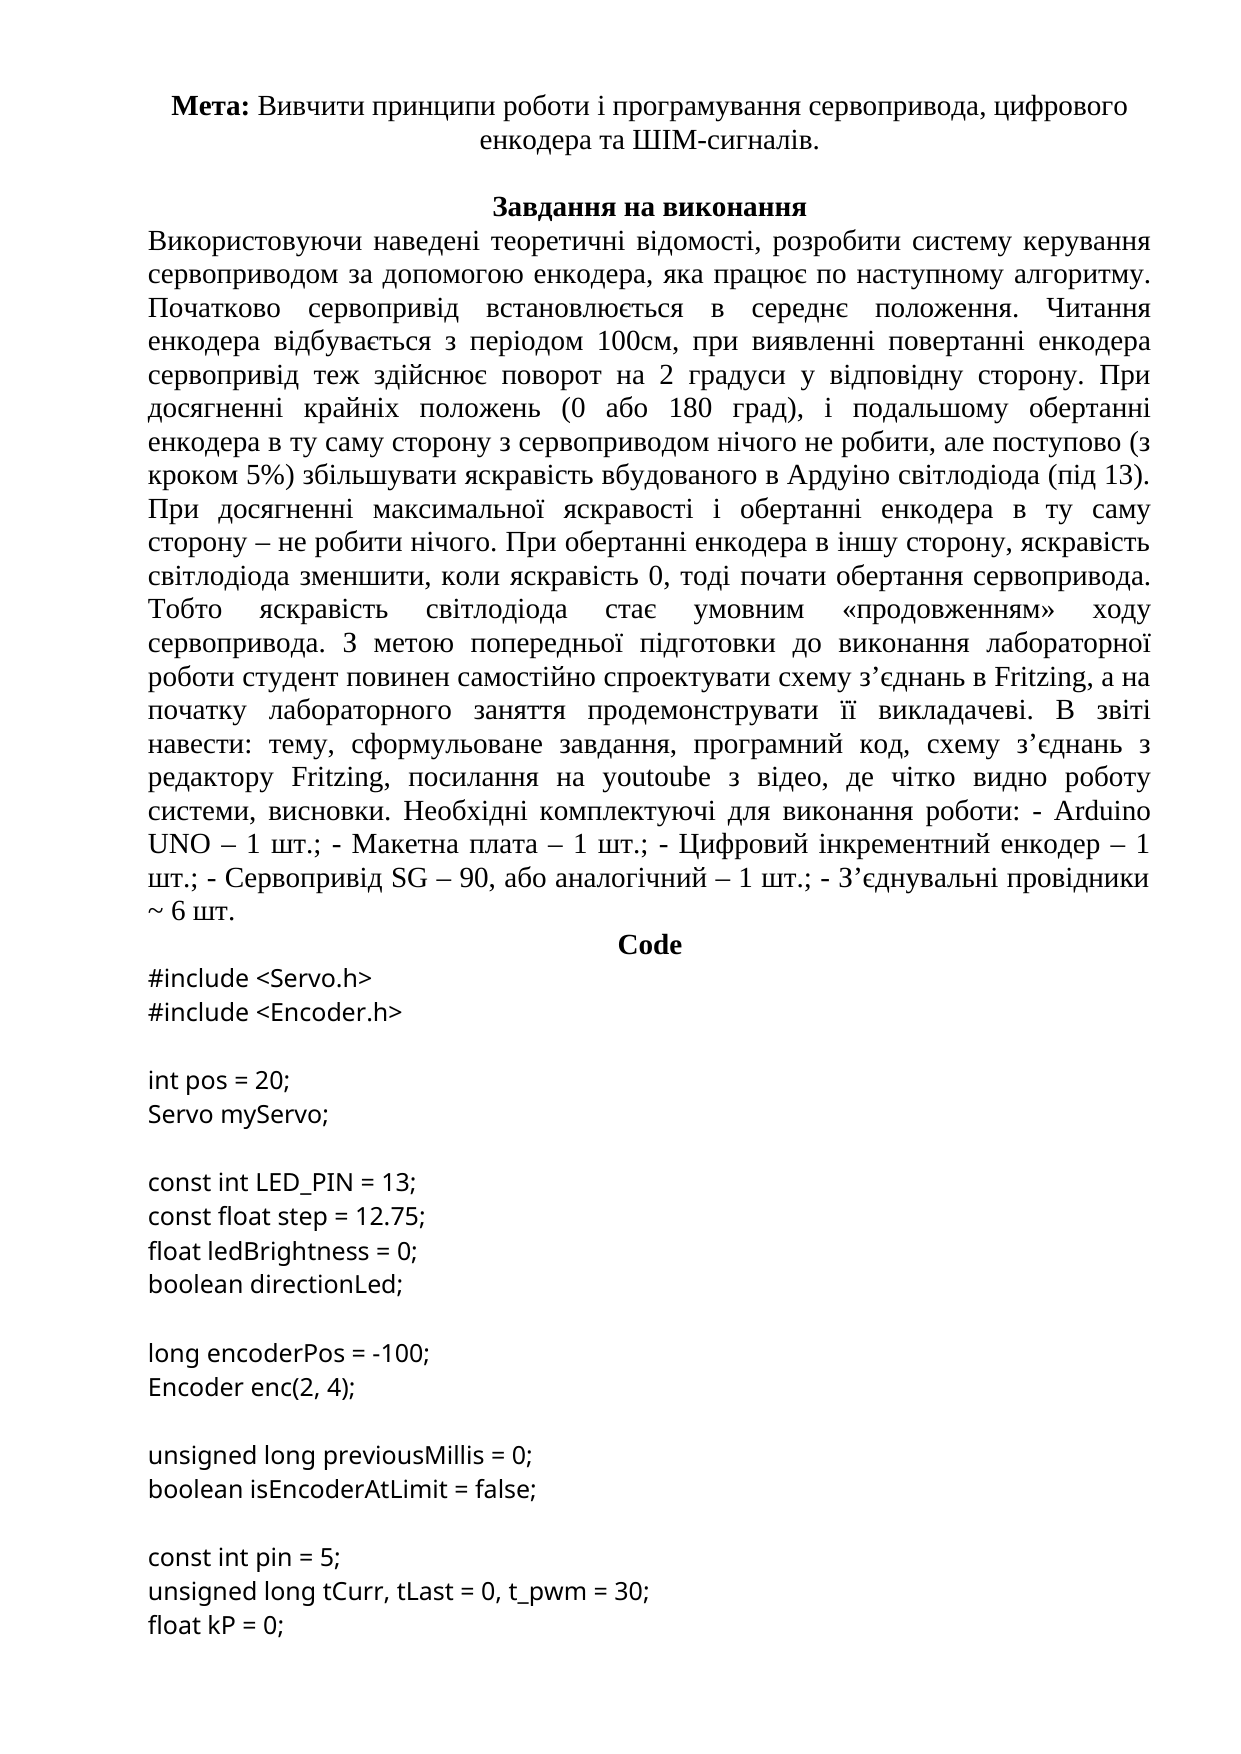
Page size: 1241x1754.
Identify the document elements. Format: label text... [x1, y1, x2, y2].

text const int pin = 5; [148, 1540, 1152, 1574]
text long encoderPos = -100; [148, 1335, 1152, 1369]
text Використовуючи наведені теоретичні відомості, розробити систему керування сервоприводом за допомогою енкодера, яка працює по наступному алгоритму. Початково сервопривід встановлюється в середнє положення. Читання енкодера відбувається з періодом 100см, при виявленні повертанні енкодера сервопривід теж здійснює поворот на 2 градуси у відповідну сторону. При досягненні крайніх положень (0 або 180 град), і подальшому обертанні енкодера в ту саму сторону з сервоприводом нічого не робити, але поступово (з кроком 5%) збільшувати яскравість вбудованого в Ардуіно світлодіода (під 13). При досягненні максимальної яскравості і обертанні енкодера в ту саму сторону – не робити нічого. При обертанні енкодера в іншу сторону, яскравість світлодіода зменшити, коли яскравість 0, тоді почати обертання сервопривода. Тобто яскравість світлодіода стає умовним «продовженням» ходу сервопривода. З метою попередньої підготовки до виконання лабораторної роботи студент повинен самостійно спроектувати схему з’єднань в Fritzing, а на початку лабораторного заняття продемонструвати її викладачеві. В звіті навести: тему, сформульоване завдання, програмний код, схему з’єднань з редактору Fritzing, посилання на youtoube з відео, де чітко видно роботу системи, висновки. Необхідні комплектуючі для виконання роботи: - Arduino UNO – 1 шт.; - Макетна плата – 1 шт.; - Цифровий інкрементний енкодер – 1 шт.; - Сервопривід SG – 90, або аналогічний – 1 шт.; - З’єднувальні провідники ~ 6 шт. [148, 223, 1152, 927]
text unsigned long previousMillis = 0; [148, 1437, 1152, 1472]
text Servo myServo; [148, 1097, 1152, 1131]
text unsigned long tCurr, tLast = 0, t_pwm = 30; [148, 1574, 1152, 1608]
text Мета: Вивчити принципи роботи і програмування сервопривода, цифрового енкодера та ШІМ-сигналів. [148, 88, 1152, 156]
text boolean isEncoderAtLimit = false; [148, 1472, 1152, 1506]
text float ledBrightness = 0; [148, 1233, 1152, 1267]
text float kP = 0; [148, 1608, 1152, 1642]
text Завдання на виконання [148, 189, 1152, 223]
text #include <Servo.h> [148, 961, 1152, 995]
text int pos = 20; [148, 1063, 1152, 1097]
text Code [148, 927, 1152, 961]
text #include <Encoder.h> [148, 995, 1152, 1029]
text boolean directionLed; [148, 1267, 1152, 1301]
text const int LED_PIN = 13; [148, 1165, 1152, 1199]
text Encoder enc(2, 4); [148, 1369, 1152, 1403]
text const float step = 12.75; [148, 1199, 1152, 1233]
